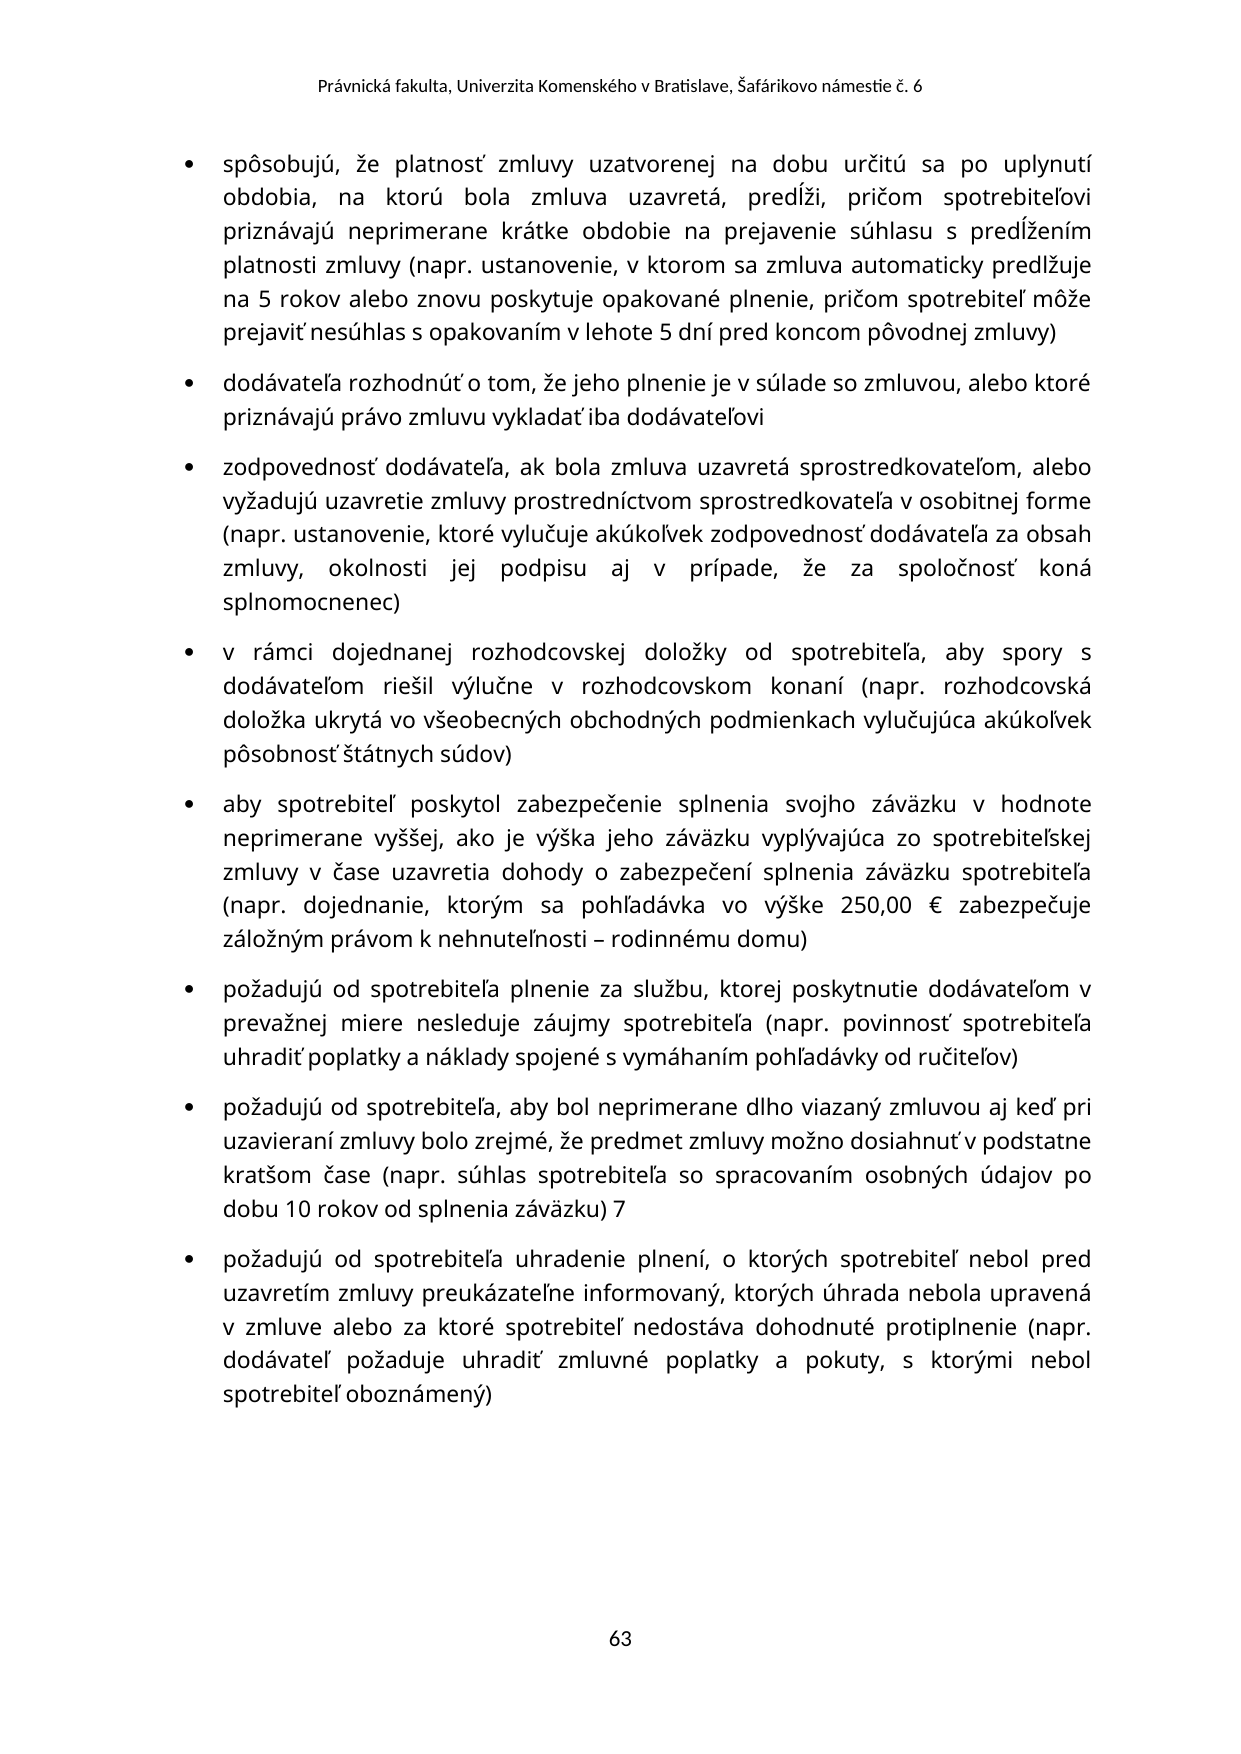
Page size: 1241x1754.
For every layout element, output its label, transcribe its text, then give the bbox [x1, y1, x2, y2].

list požadujú od spotrebiteľa uhradenie plnení, o ktorých spotrebiteľ nebol pred uzavretím zmluvy preukázateľne informovaný, ktorých úhrada nebola upravená v zmluve alebo za ktoré spotrebiteľ nedostáva dohodnuté protiplnenie (napr. dodávateľ požaduje uhradiť zmluvné poplatky a pokuty, s ktorými nebol spotrebiteľ oboznámený) [185, 1243, 1093, 1409]
list aby spotrebiteľ poskytol zabezpečenie splnenia svojho záväzku v hodnote neprimerane vyššej, ako je výška jeho záväzku vyplývajúca zo spotrebiteľskej zmluvy v čase uzavretia dohody o zabezpečení splnenia záväzku spotrebiteľa (napr. dojednanie, ktorým sa pohľadávka vo výške 250,00 € zabezpečuje záložným právom k nehnuteľnosti – rodinnému domu) [185, 788, 1093, 954]
list v rámci dojednanej rozhodcovskej doložky od spotrebiteľa, aby spory s dodávateľom riešil výlučne v rozhodcovskom konaní (napr. rozhodcovská doložka ukrytá vo všeobecných obchodných podmienkach vylučujúca akúkoľvek pôsobnosť štátnych súdov) [185, 636, 1093, 769]
list zodpovednosť dodávateľa, ak bola zmluva uzavretá sprostredkovateľom, alebo vyžadujú uzavretie zmluvy prostredníctvom sprostredkovateľa v osobitnej forme (napr. ustanovenie, ktoré vylučuje akúkoľvek zodpovednosť dodávateľa za obsah zmluvy, okolnosti jej podpisu aj v prípade, že za spoločnosť koná splnomocnenec) [185, 451, 1093, 617]
list požadujú od spotrebiteľa plnenie za službu, ktorej poskytnutie dodávateľom v prevažnej miere nesleduje záujmy spotrebiteľa (napr. povinnosť spotrebiteľa uhradiť poplatky a náklady spojené s vymáhaním pohľadávky od ručiteľov) [185, 973, 1093, 1072]
list požadujú od spotrebiteľa, aby bol neprimerane dlho viazaný zmluvou aj keď pri uzavieraní zmluvy bolo zrejmé, že predmet zmluvy možno dosiahnuť v podstatne kratšom čase (napr. súhlas spotrebiteľa so spracovaním osobných údajov po dobu 10 rokov od splnenia záväzku) 7 [185, 1091, 1093, 1224]
list dodávateľa rozhodnúť o tom, že jeho plnenie je v súlade so zmluvou, alebo ktoré priznávajú právo zmluvu vykladať iba dodávateľovi [185, 367, 1093, 432]
list spôsobujú, že platnosť zmluvy uzatvorenej na dobu určitú sa po uplynutí obdobia, na ktorú bola zmluva uzavretá, predĺži, pričom spotrebiteľovi priznávajú neprimerane krátke obdobie na prejavenie súhlasu s predĺžením platnosti zmluvy (napr. ustanovenie, v ktorom sa zmluva automaticky predlžuje na 5 rokov alebo znovu poskytuje opakované plnenie, pričom spotrebiteľ môže prejaviť nesúhlas s opakovaním v lehote 5 dní pred koncom pôvodnej zmluvy) [185, 148, 1093, 348]
